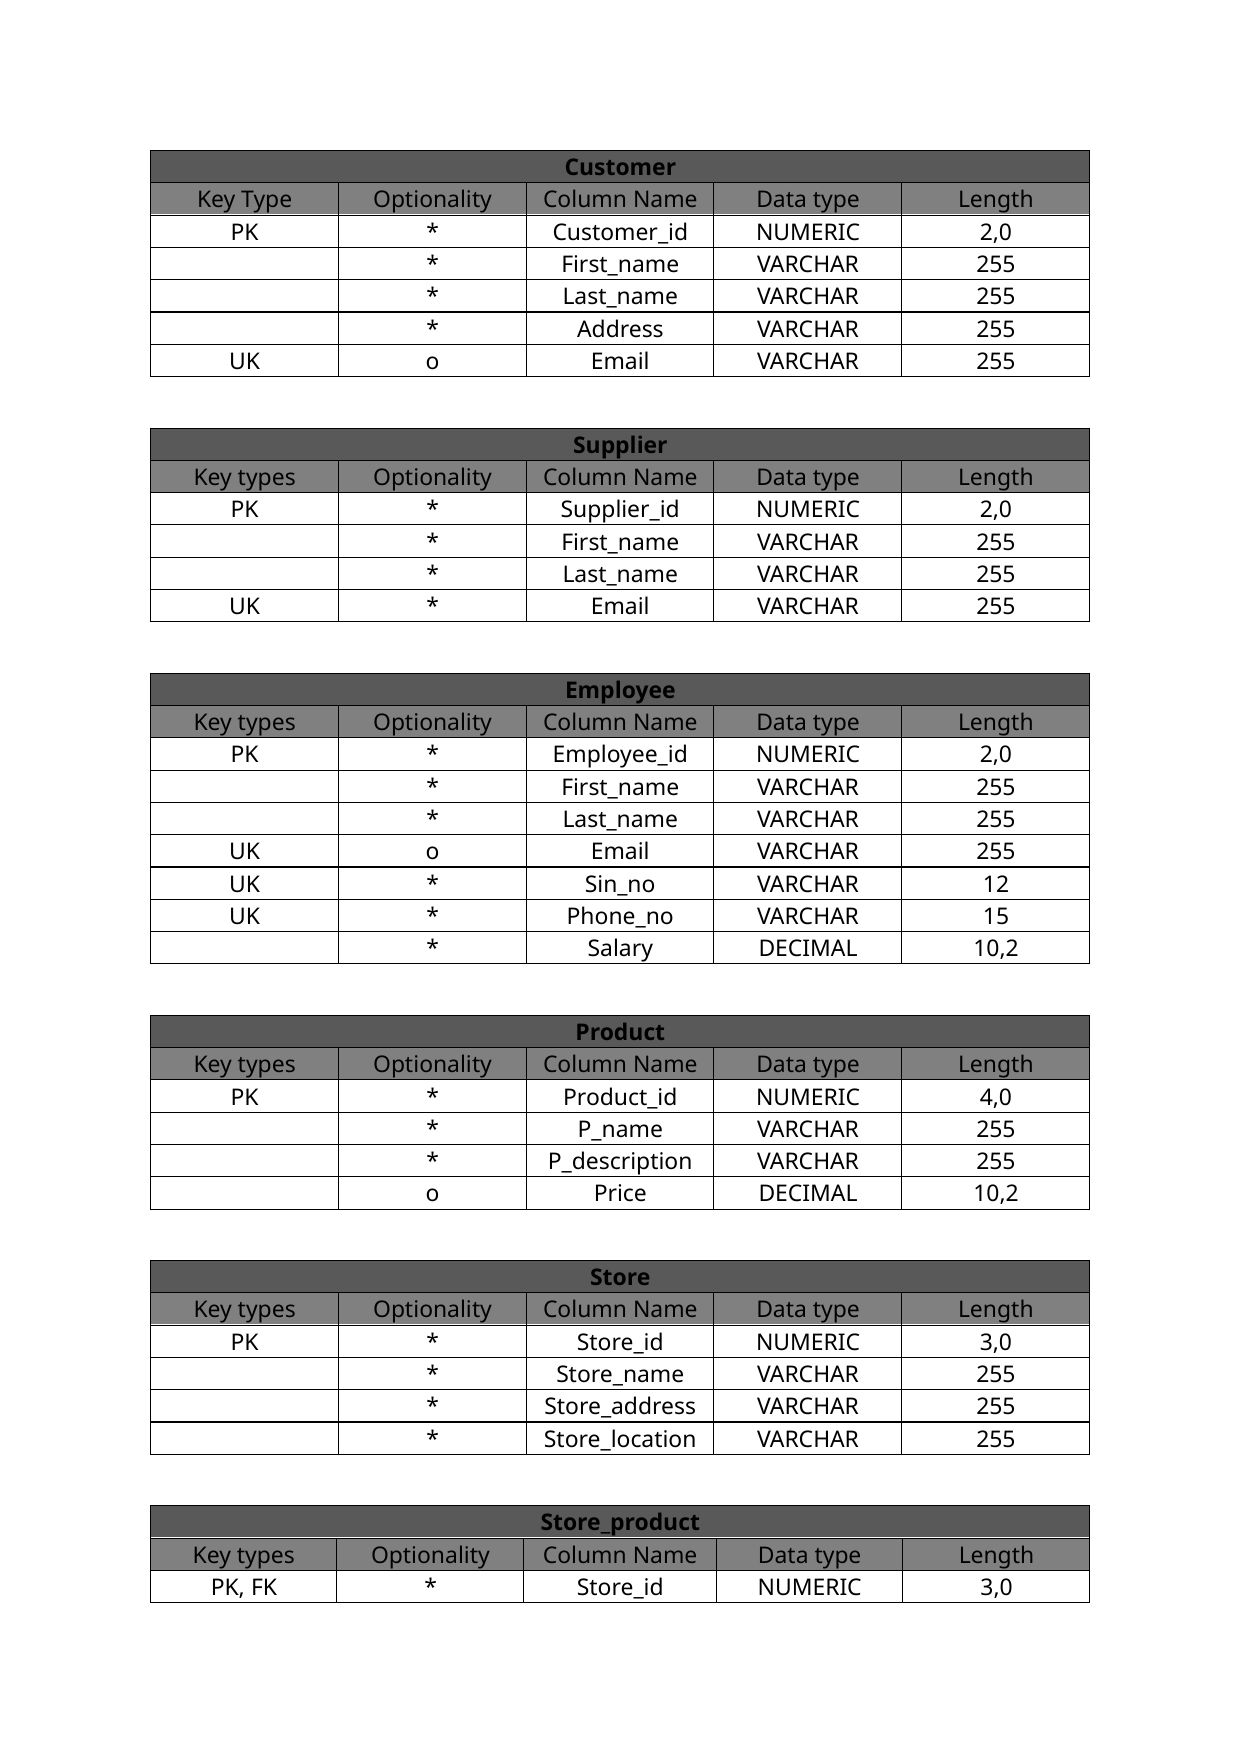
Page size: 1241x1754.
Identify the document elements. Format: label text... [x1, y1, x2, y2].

table_cell Length [902, 1048, 1089, 1079]
table_cell [151, 313, 338, 344]
table_cell Email [527, 345, 713, 376]
table_cell Salary [527, 932, 713, 963]
table_cell * [339, 738, 526, 769]
table_cell * [339, 803, 526, 834]
table_cell UK [151, 835, 338, 866]
table_cell Data type [714, 1293, 901, 1324]
table_cell VARCHAR [714, 1145, 901, 1176]
table_cell 255 [902, 525, 1089, 557]
table_cell Customer_id [527, 216, 713, 247]
table_cell VARCHAR [714, 525, 901, 557]
table_cell Store_address [527, 1390, 713, 1421]
table_cell 255 [902, 345, 1089, 376]
table_cell Optionality [339, 1293, 526, 1324]
table_cell 255 [902, 771, 1089, 802]
table_cell Sin_no [527, 868, 713, 899]
table_cell PK, FK [151, 1571, 336, 1602]
table_cell 10,2 [902, 1177, 1089, 1208]
table_cell Email [527, 590, 713, 621]
table_cell o [339, 835, 526, 866]
table_cell [151, 248, 338, 279]
table_cell Column Name [527, 706, 713, 737]
table_header Employee [151, 674, 1089, 705]
table_cell Last_name [527, 280, 713, 311]
table_cell Column Name [527, 1048, 713, 1079]
table_cell Length [902, 706, 1089, 737]
table_cell 3,0 [902, 1326, 1089, 1357]
table_cell Column Name [527, 183, 713, 214]
table_cell Data type [717, 1539, 902, 1570]
table_cell 4,0 [902, 1080, 1089, 1112]
table_cell * [339, 868, 526, 899]
table_cell * [339, 590, 526, 621]
table_cell Length [903, 1539, 1089, 1570]
table_cell 255 [902, 1113, 1089, 1144]
table_cell Key types [151, 1293, 338, 1324]
table_cell [151, 558, 338, 589]
table_cell DECIMAL [714, 932, 901, 963]
table_cell [151, 525, 338, 557]
table_cell * [339, 558, 526, 589]
table_cell * [339, 248, 526, 279]
table_cell First_name [527, 771, 713, 802]
table_cell Last_name [527, 558, 713, 589]
table_cell [151, 280, 338, 311]
table_cell Store_id [524, 1571, 716, 1602]
table_cell * [339, 1423, 526, 1454]
table_cell Data type [714, 183, 901, 214]
table_cell 255 [902, 590, 1089, 621]
table_cell UK [151, 345, 338, 376]
table_cell VARCHAR [714, 1358, 901, 1389]
table_cell First_name [527, 525, 713, 557]
table_cell * [339, 216, 526, 247]
table_cell VARCHAR [714, 900, 901, 931]
table_cell o [339, 1177, 526, 1208]
table_cell P_name [527, 1113, 713, 1144]
table_cell PK [151, 216, 338, 247]
table_cell 255 [902, 1358, 1089, 1389]
table_cell VARCHAR [714, 868, 901, 899]
table_cell * [339, 1145, 526, 1176]
table_cell * [339, 771, 526, 802]
table_cell Data type [714, 461, 901, 492]
table_header Customer [151, 151, 1089, 182]
table_cell * [339, 900, 526, 931]
table_cell 255 [902, 803, 1089, 834]
table_cell VARCHAR [714, 835, 901, 866]
table_cell NUMERIC [714, 738, 901, 769]
table_cell Store_location [527, 1423, 713, 1454]
table_cell VARCHAR [714, 313, 901, 344]
table_cell 15 [902, 900, 1089, 931]
table_cell VARCHAR [714, 558, 901, 589]
table_cell [151, 1423, 338, 1454]
table_cell [151, 1390, 338, 1421]
table_cell 255 [902, 248, 1089, 279]
table_cell First_name [527, 248, 713, 279]
table_cell Last_name [527, 803, 713, 834]
table_cell 255 [902, 835, 1089, 866]
table_cell NUMERIC [714, 1080, 901, 1112]
table_cell Price [527, 1177, 713, 1208]
table_cell VARCHAR [714, 1113, 901, 1144]
table_cell NUMERIC [714, 216, 901, 247]
table_cell VARCHAR [714, 1423, 901, 1454]
table_cell VARCHAR [714, 248, 901, 279]
table_cell [151, 771, 338, 802]
table_cell [151, 1113, 338, 1144]
table_header Supplier [151, 429, 1089, 460]
table_cell * [337, 1571, 523, 1602]
table_cell Column Name [524, 1539, 716, 1570]
table_cell UK [151, 590, 338, 621]
table_cell 255 [902, 280, 1089, 311]
table_cell PK [151, 1080, 338, 1112]
table_cell PK [151, 1326, 338, 1357]
table_cell Data type [714, 1048, 901, 1079]
table_cell Address [527, 313, 713, 344]
table_cell [151, 1358, 338, 1389]
table_cell * [339, 280, 526, 311]
table_cell Optionality [339, 1048, 526, 1079]
table_cell Store_name [527, 1358, 713, 1389]
table_cell [151, 1177, 338, 1208]
table_cell * [339, 525, 526, 557]
table_cell Key types [151, 706, 338, 737]
table_cell 255 [902, 1390, 1089, 1421]
table_cell * [339, 1113, 526, 1144]
table_cell Optionality [339, 183, 526, 214]
table_cell PK [151, 738, 338, 769]
table_cell * [339, 313, 526, 344]
table_cell 10,2 [902, 932, 1089, 963]
table_cell Key types [151, 1048, 338, 1079]
table_cell Column Name [527, 461, 713, 492]
table_cell VARCHAR [714, 803, 901, 834]
table_cell Data type [714, 706, 901, 737]
table_cell * [339, 493, 526, 524]
table_cell Key types [151, 461, 338, 492]
table_cell VARCHAR [714, 345, 901, 376]
table_cell Optionality [339, 706, 526, 737]
table_cell Key Type [151, 183, 338, 214]
table_cell * [339, 1358, 526, 1389]
table_cell VARCHAR [714, 771, 901, 802]
table_cell 2,0 [902, 493, 1089, 524]
table_cell o [339, 345, 526, 376]
table_cell [151, 932, 338, 963]
table_cell Optionality [339, 461, 526, 492]
table_cell 255 [902, 1423, 1089, 1454]
table_cell Supplier_id [527, 493, 713, 524]
table_cell [151, 1145, 338, 1176]
table_cell DECIMAL [714, 1177, 901, 1208]
table_cell Optionality [337, 1539, 523, 1570]
table_cell * [339, 1390, 526, 1421]
table_cell NUMERIC [714, 1326, 901, 1357]
table_cell PK [151, 493, 338, 524]
table_cell 255 [902, 1145, 1089, 1176]
table_cell Column Name [527, 1293, 713, 1324]
table_cell Product_id [527, 1080, 713, 1112]
table_cell Length [902, 461, 1089, 492]
table_cell VARCHAR [714, 1390, 901, 1421]
table_cell Employee_id [527, 738, 713, 769]
table_cell Email [527, 835, 713, 866]
table_cell 255 [902, 313, 1089, 344]
table_cell Length [902, 183, 1089, 214]
table_cell VARCHAR [714, 590, 901, 621]
table_cell * [339, 1326, 526, 1357]
table_cell 12 [902, 868, 1089, 899]
table_header Store [151, 1261, 1089, 1292]
table_cell 2,0 [902, 738, 1089, 769]
table_cell UK [151, 900, 338, 931]
table_cell * [339, 932, 526, 963]
table_cell UK [151, 868, 338, 899]
table_cell 255 [902, 558, 1089, 589]
table_cell 2,0 [902, 216, 1089, 247]
table_header Product [151, 1016, 1089, 1047]
table_cell Key types [151, 1539, 336, 1570]
table_cell VARCHAR [714, 280, 901, 311]
table_cell P_description [527, 1145, 713, 1176]
table_cell 3,0 [903, 1571, 1089, 1602]
table_header Store_product [151, 1506, 1089, 1537]
table_cell Phone_no [527, 900, 713, 931]
table_cell Length [902, 1293, 1089, 1324]
table_cell [151, 803, 338, 834]
table_cell NUMERIC [717, 1571, 902, 1602]
table_cell Store_id [527, 1326, 713, 1357]
table_cell NUMERIC [714, 493, 901, 524]
table_cell * [339, 1080, 526, 1112]
